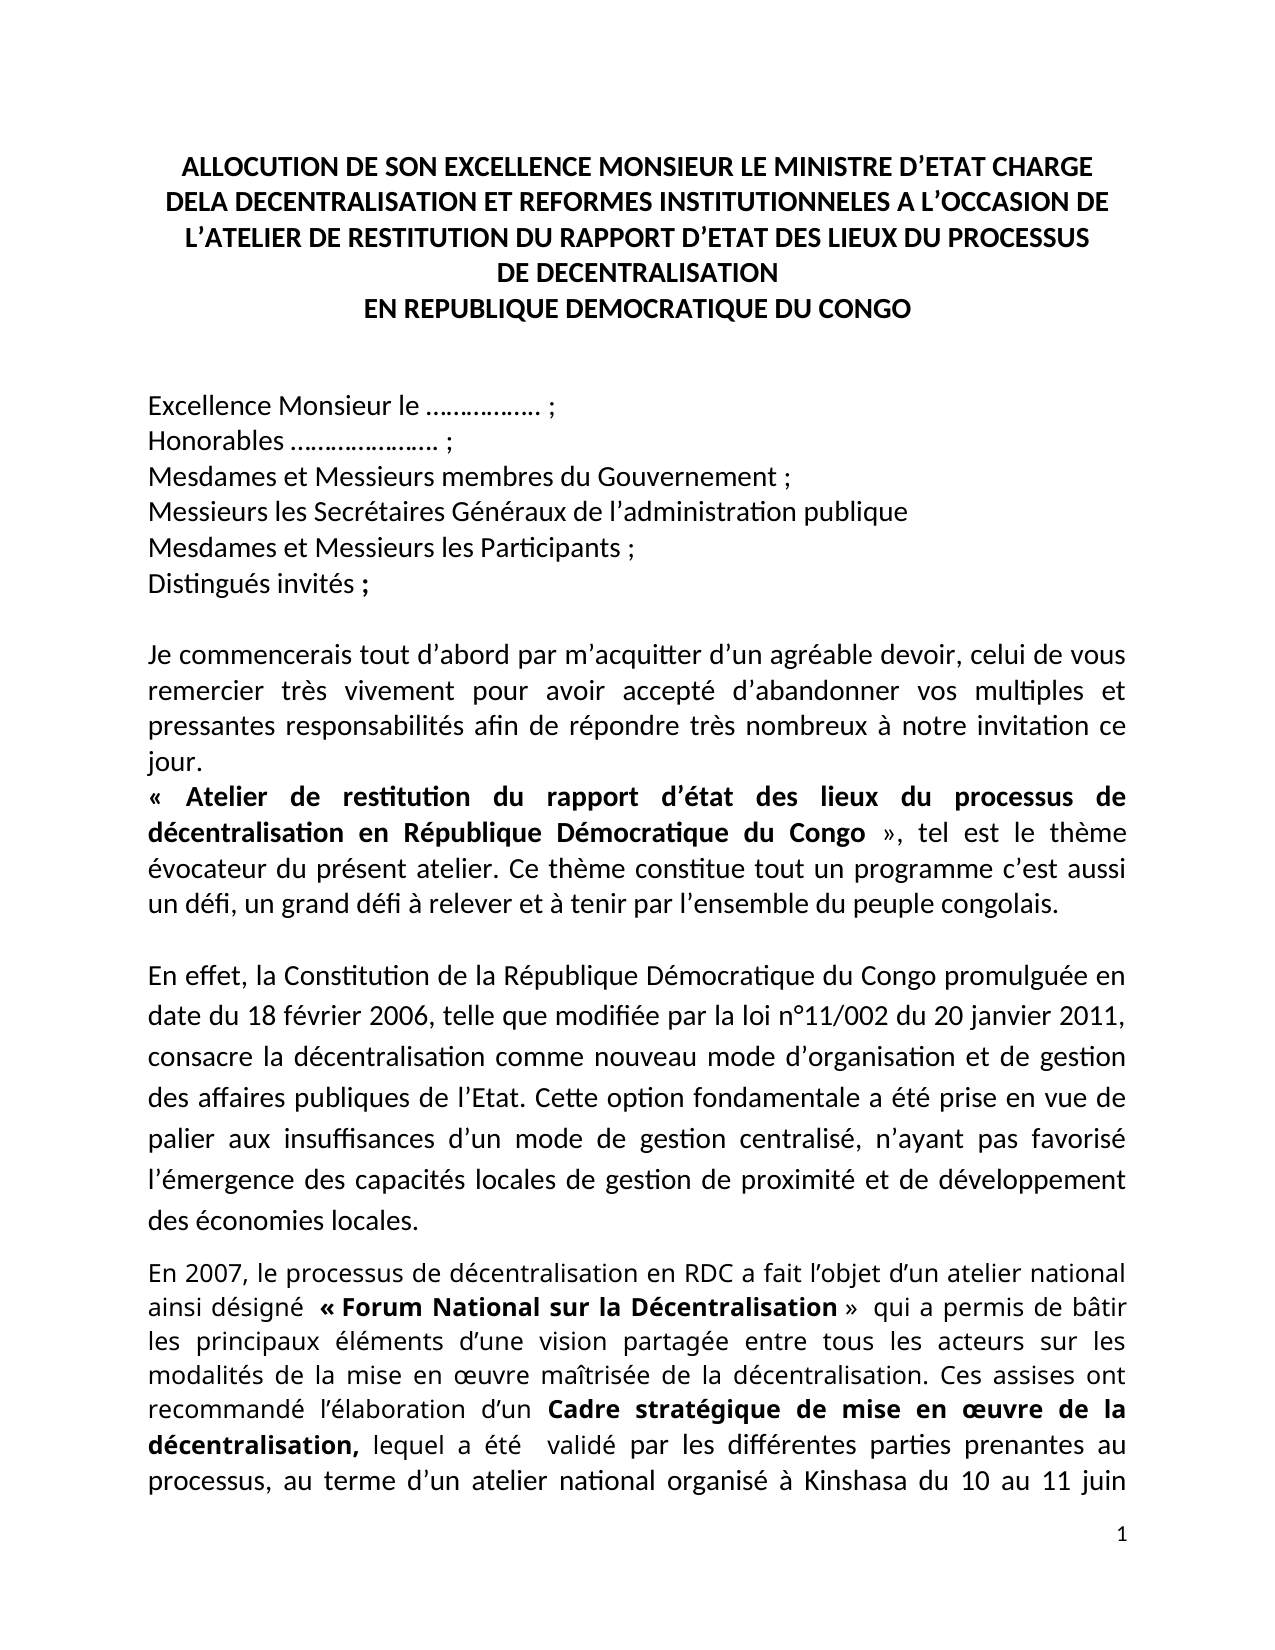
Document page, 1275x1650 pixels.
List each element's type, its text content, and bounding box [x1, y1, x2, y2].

text Je commencerais tout d’abord par m’acquitter d’un agréable devoir, celui de vous remercier très vivement pour avoir accepté d’abandonner vos multiples et pressantes responsabilités afin de répondre très nombreux à notre invitation ce jour. [148, 636, 1127, 778]
text Honorables …………………. ; [148, 422, 1127, 458]
text En effet, la Constitution de la République Démocratique du Congo promulguée en date du 18 février 2006, telle que modifiée par la loi n°11/002 du 20 janvier 2011, consacre la décentralisation comme nouveau mode d’organisation et de gestion des affaires publiques de l’Etat. Cette option fondamentale a été prise en vue de palier aux insuffisances d’un mode de gestion centralisé, n’ayant pas favorisé l’émergence des capacités locales de gestion de proximité et de développement des économies locales. [148, 957, 1127, 1238]
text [148, 1256, 1127, 1497]
text DE DECENTRALISATION [148, 254, 1127, 290]
text Distingués invités ; [148, 565, 1127, 600]
text Mesdames et Messieurs membres du Gouvernement ; [148, 458, 1127, 493]
text Messieurs les Secrétaires Généraux de l’administration publique [148, 493, 1127, 529]
text « Atelier de restitution du rapport d’état des lieux du processus de décentralisation en République Démocratique du Congo », tel est le thème évocateur du présent atelier. Ce thème constitue tout un programme c’est aussi un défi, un grand défi à relever et à tenir par l’ensemble du peuple congolais. [148, 778, 1127, 921]
text ALLOCUTION DE SON EXCELLENCE MONSIEUR LE MINISTRE D’ETAT CHARGE DELA DECENTRALISATION ET REFORMES INSTITUTIONNELES A L’OCCASION DE L’ATELIER DE RESTITUTION DU RAPPORT D’ETAT DES LIEUX DU PROCESSUS [148, 148, 1127, 254]
text Excellence Monsieur le …………….. ; [148, 387, 1127, 422]
text EN REPUBLIQUE DEMOCRATIQUE DU CONGO [148, 290, 1127, 326]
text Mesdames et Messieurs les Participants ; [148, 529, 1127, 565]
